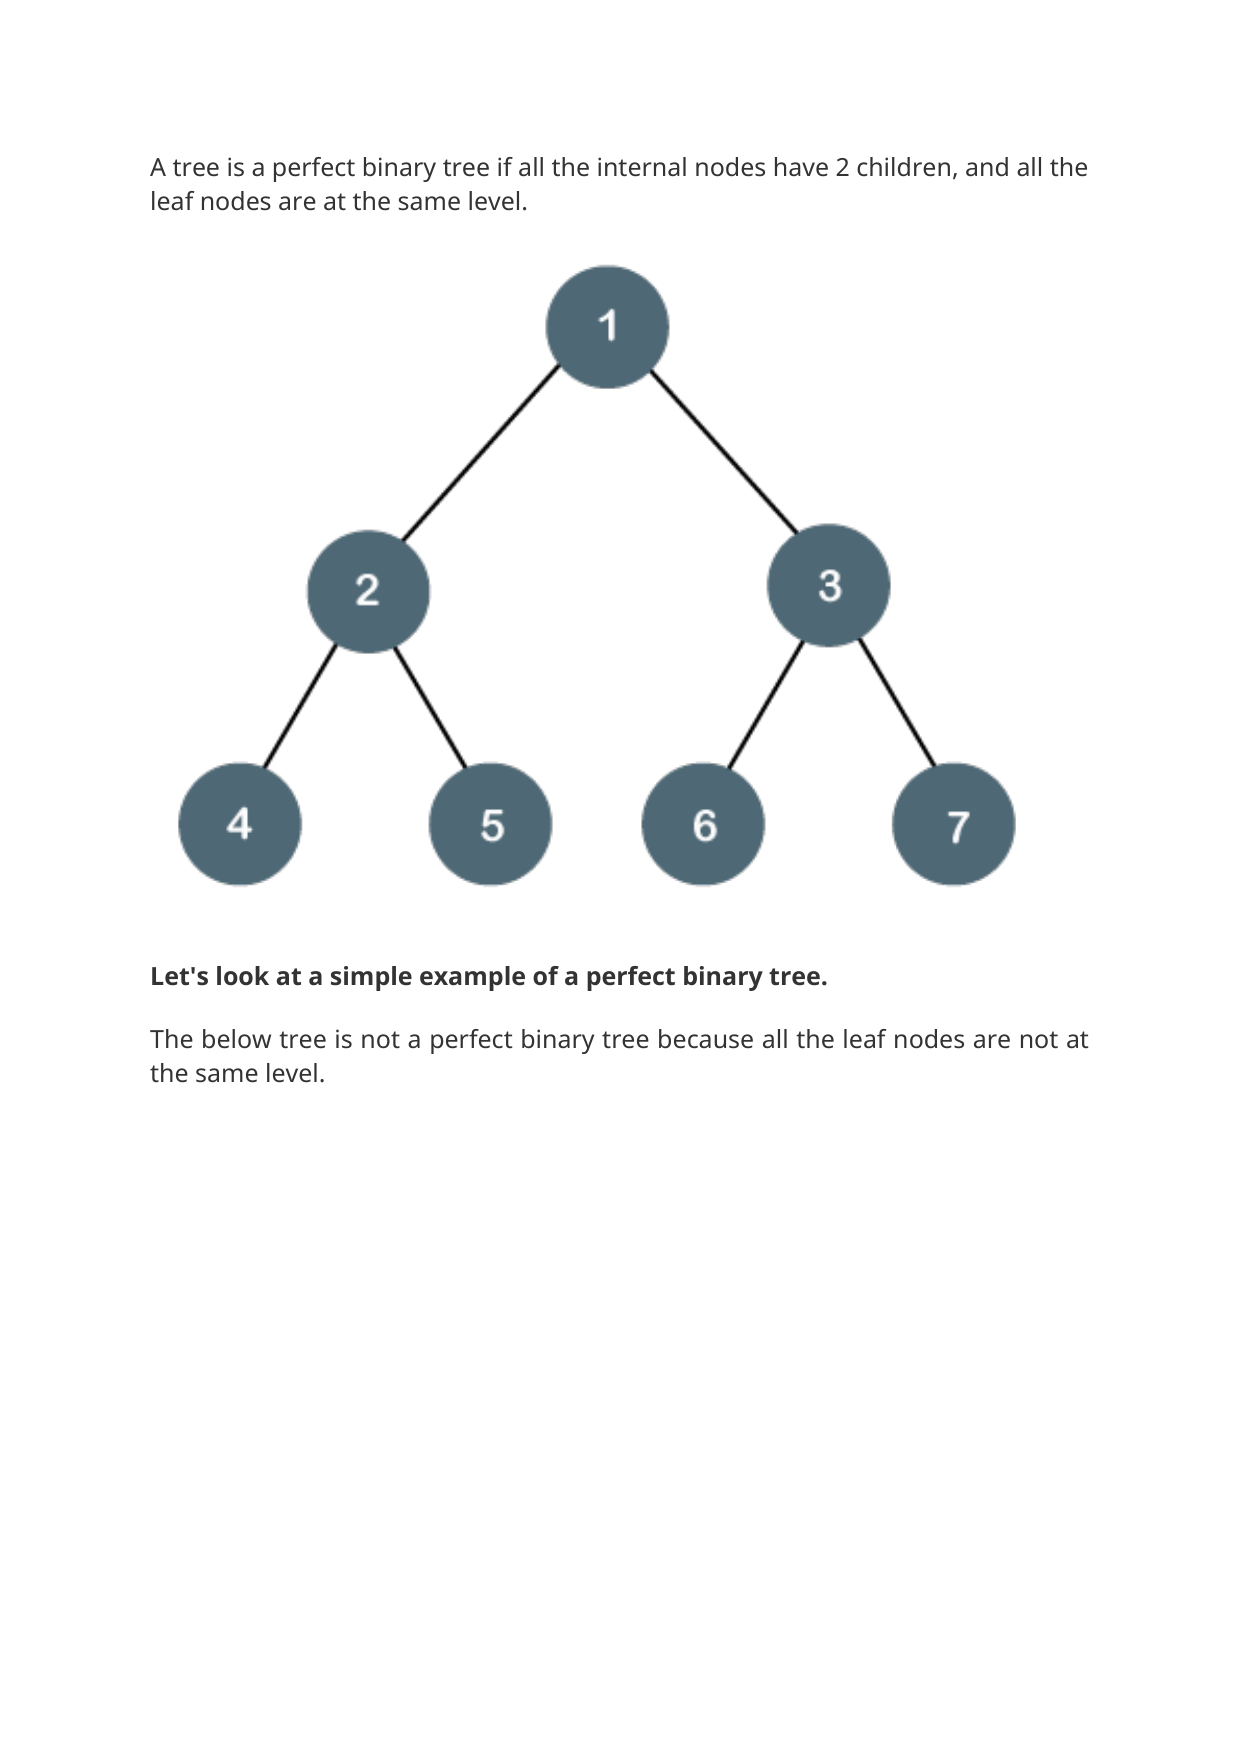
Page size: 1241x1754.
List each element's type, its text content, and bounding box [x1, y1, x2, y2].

text Let's look at a simple example of a perfect binary tree. [150, 958, 1090, 992]
picture [150, 247, 1041, 929]
text A tree is a perfect binary tree if all the internal nodes have 2 children, and all the leaf nodes are at the same level. [150, 150, 1090, 218]
text The below tree is not a perfect binary tree because all the leaf nodes are not at the same level. [150, 1021, 1090, 1089]
